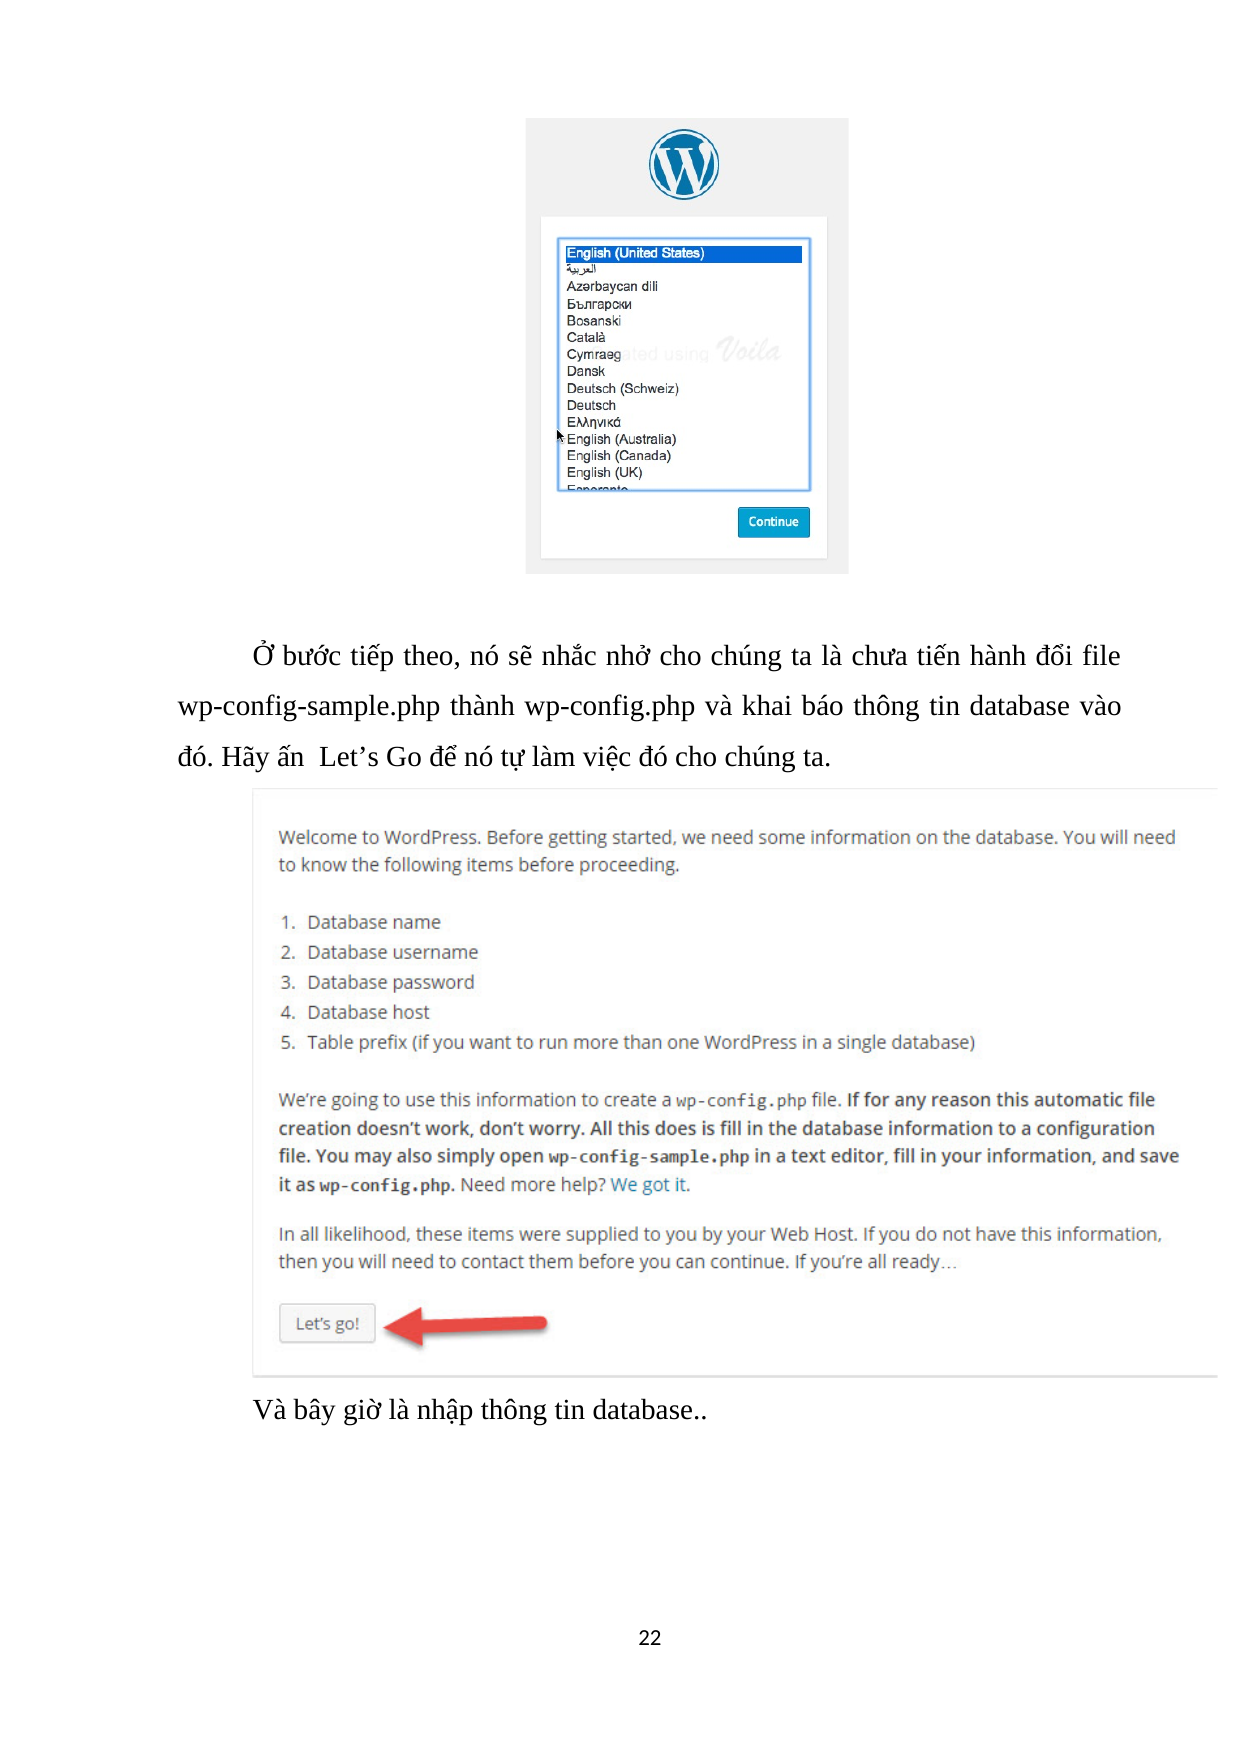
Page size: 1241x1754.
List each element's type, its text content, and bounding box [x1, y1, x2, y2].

picture [252, 788, 1218, 1378]
text Và bây giờ là nhập thông tin database.. [177, 1392, 1122, 1426]
text Ở bước tiếp theo, nó sẽ nhắc nhở cho chúng ta là chưa tiến hành đổi file wp-config-sample.php thành wp-config.php và khai báo thông tin database vào đó. Hãy ấn Let’s Go để nó tự làm việc đó cho chúng ta. [177, 638, 1122, 772]
picture [525, 118, 849, 574]
